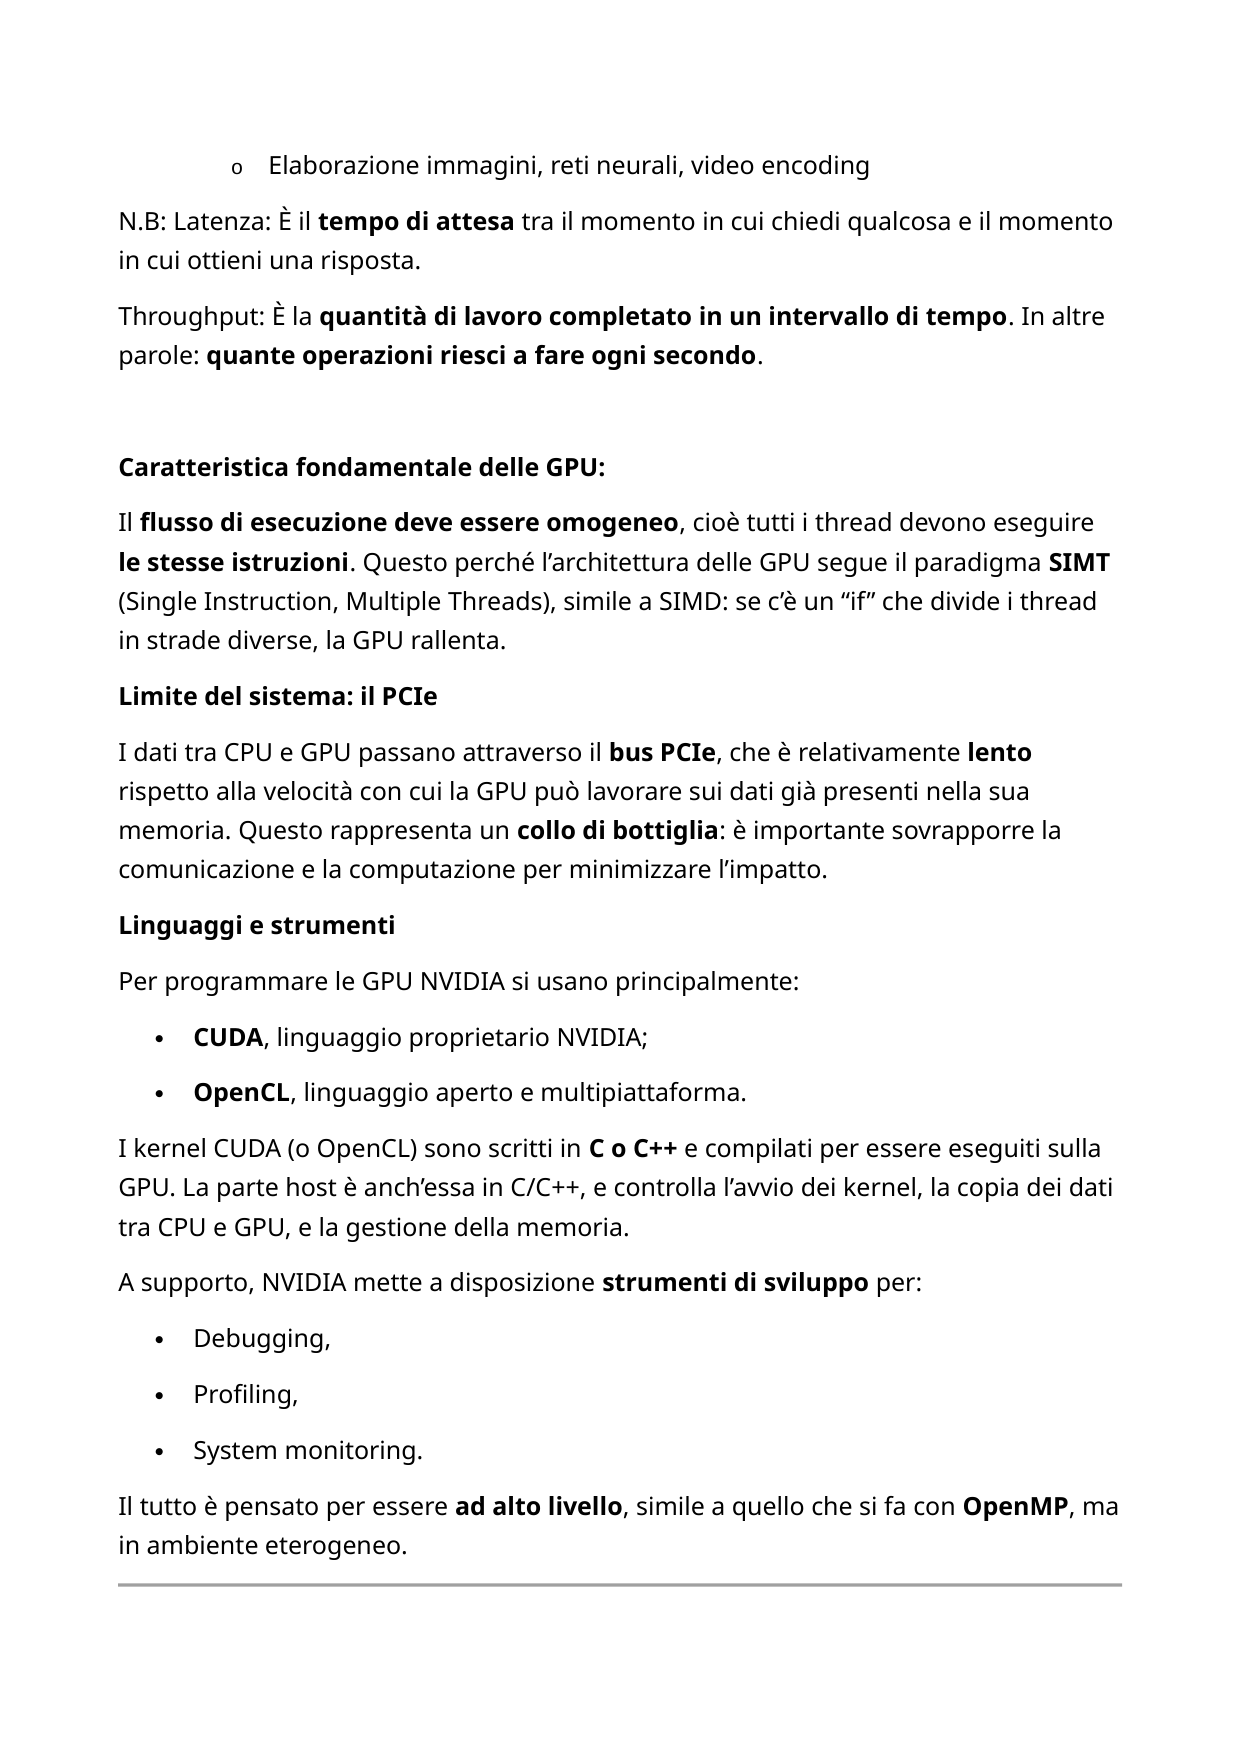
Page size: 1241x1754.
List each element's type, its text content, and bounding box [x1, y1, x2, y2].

text Il tutto è pensato per essere ad alto livello, simile a quello che si fa con OpenMP, ma in ambiente eterogeneo. [118, 1488, 1122, 1562]
text Throughput: È la quantità di lavoro completato in un intervallo di tempo. In altre parole: quante operazioni riesci a fare ogni secondo. [118, 298, 1122, 372]
list Elaborazione immagini, reti neurali, video encoding [231, 148, 1122, 182]
text I kernel CUDA (o OpenCL) sono scritti in C o C++ e compilati per essere eseguiti sulla GPU. La parte host è anch’essa in C/C++, e controlla l’avvio dei kernel, la copia dei dati tra CPU e GPU, e la gestione della memoria. [118, 1131, 1122, 1243]
list Profiling, [156, 1377, 1122, 1411]
text Limite del sistema: il PCIe [118, 678, 1122, 712]
list OpenCL, linguaggio aperto e multipiattaforma. [156, 1075, 1122, 1109]
text Il flusso di esecuzione deve essere omogeneo, cioè tutti i thread devono eseguire le stesse istruzioni. Questo perché l’architettura delle GPU segue il paradigma SIMT (Single Instruction, Multiple Threads), simile a SIMD: se c’è un “if” che divide i thread in strade diverse, la GPU rallenta. [118, 505, 1122, 657]
text Caratteristica fondamentale delle GPU: [118, 449, 1122, 483]
list System monitoring. [156, 1433, 1122, 1467]
text Linguaggi e strumenti [118, 908, 1122, 942]
list Debugging, [156, 1321, 1122, 1355]
text N.B: Latenza: È il tempo di attesa tra il momento in cui chiedi qualcosa e il momento in cui ottieni una risposta. [118, 203, 1122, 277]
list CUDA, linguaggio proprietario NVIDIA; [156, 1019, 1122, 1053]
text Per programmare le GPU NVIDIA si usano principalmente: [118, 963, 1122, 997]
text I dati tra CPU e GPU passano attraverso il bus PCIe, che è relativamente lento rispetto alla velocità con cui la GPU può lavorare sui dati già presenti nella sua memoria. Questo rappresenta un collo di bottiglia: è importante sovrapporre la comunicazione e la computazione per minimizzare l’impatto. [118, 734, 1122, 886]
text A supporto, NVIDIA mette a disposizione strumenti di sviluppo per: [118, 1265, 1122, 1299]
